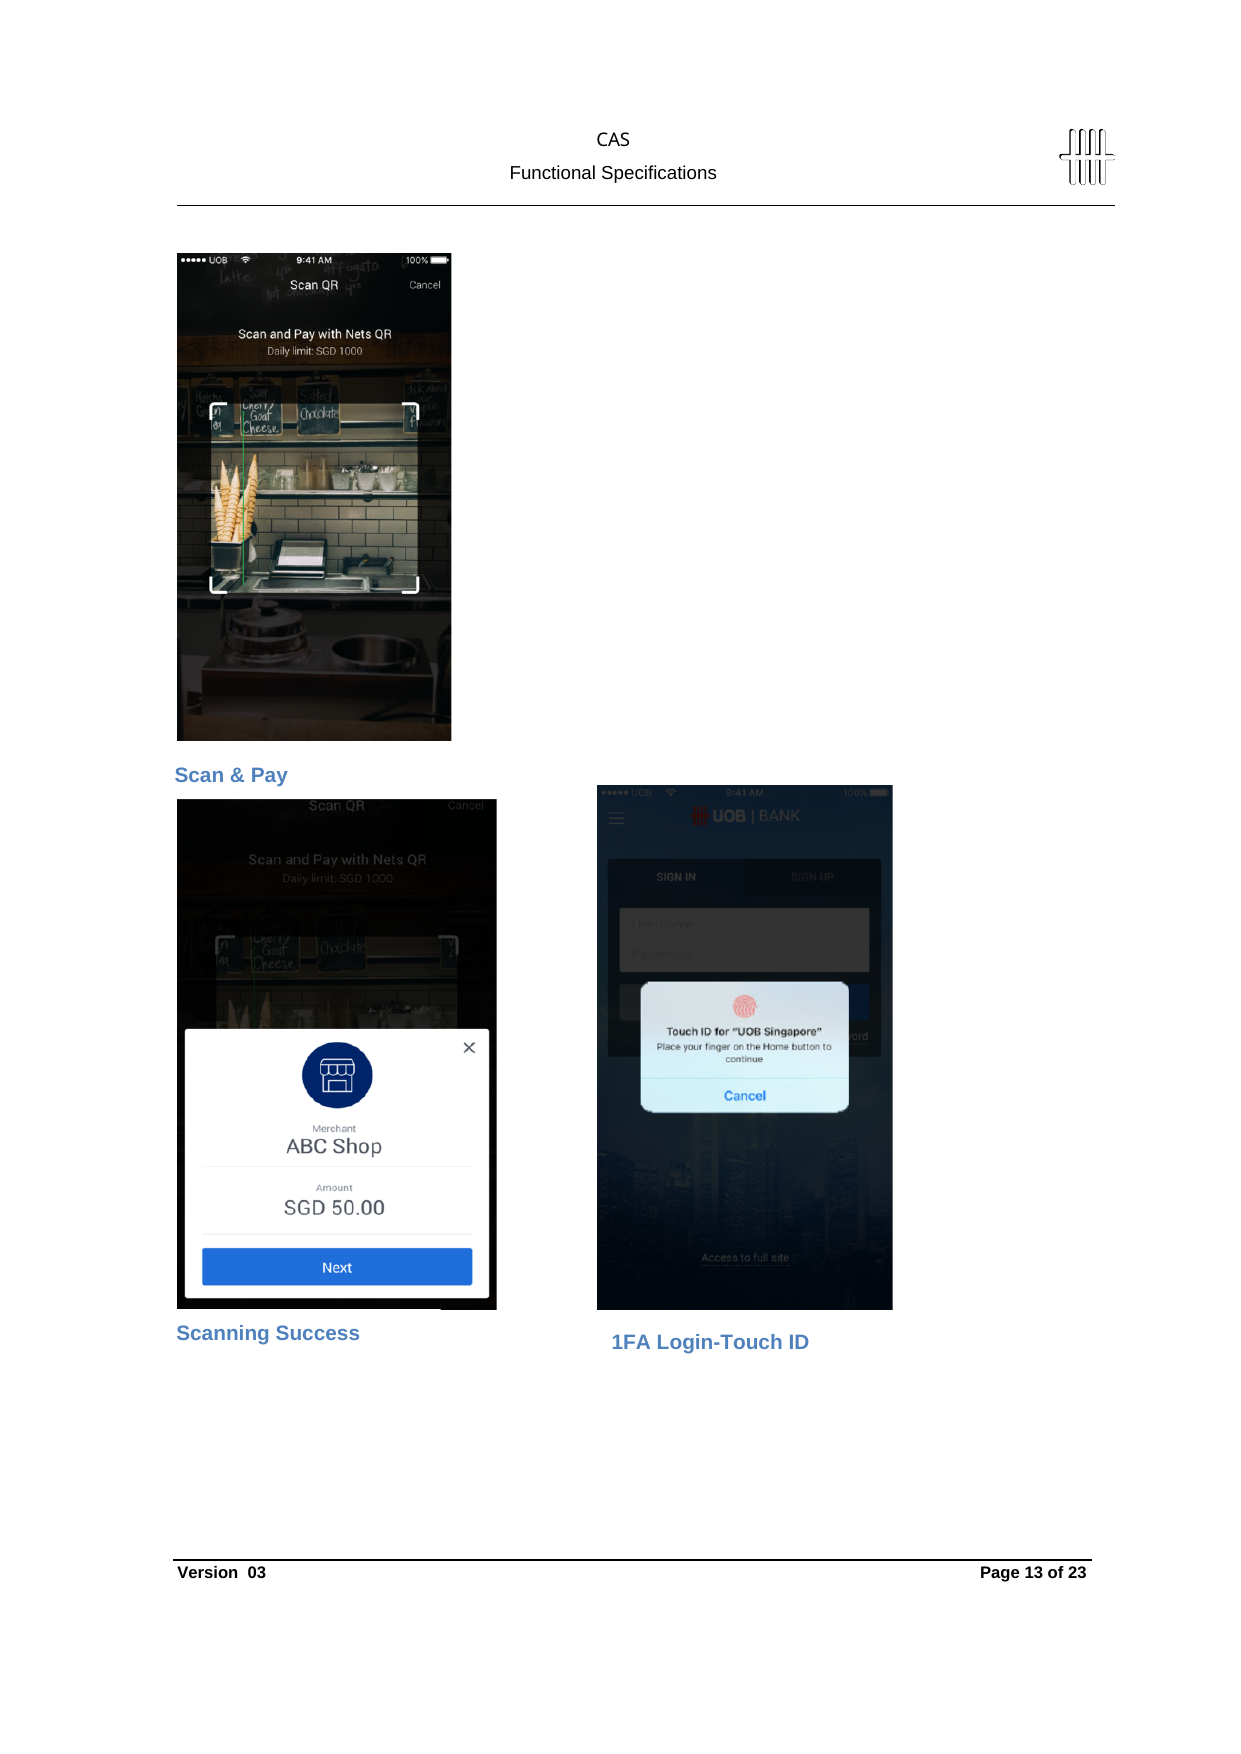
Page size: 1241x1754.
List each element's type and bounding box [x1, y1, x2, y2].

picture [177, 253, 452, 741]
picture [597, 785, 893, 1310]
picture [177, 800, 497, 1310]
